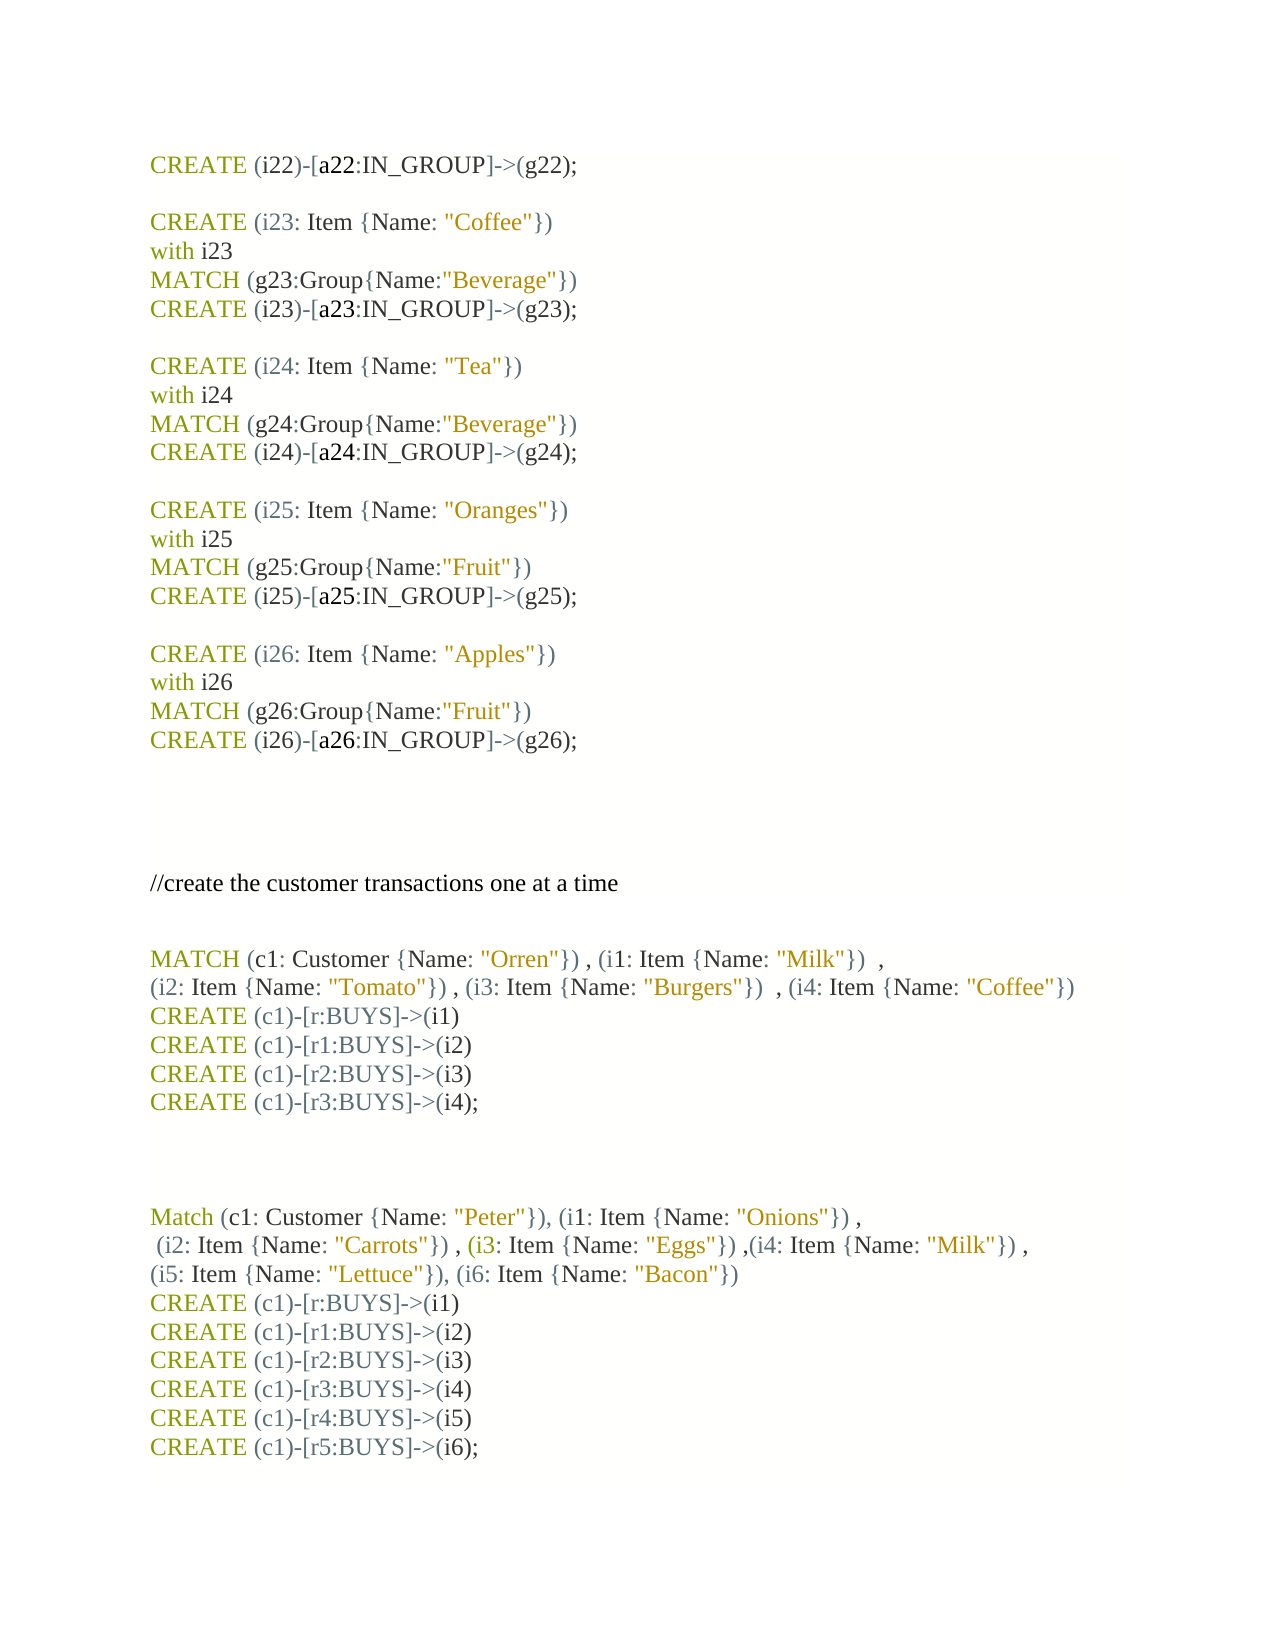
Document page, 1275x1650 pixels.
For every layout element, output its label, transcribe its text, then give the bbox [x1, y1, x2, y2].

text MATCH (g24:Group{Name:"Beverage"}) [150, 409, 1125, 437]
text MATCH (g25:Group{Name:"Fruit"}) [150, 552, 1125, 581]
text //create the customer transactions one at a time [150, 868, 1125, 897]
text CREATE (c1)-[r5:BUYS]->(i6); [150, 1432, 1125, 1460]
text CREATE (c1)-[r2:BUYS]->(i3) [150, 1345, 1125, 1374]
text CREATE (c1)-[r:BUYS]->(i1) [150, 1288, 1125, 1317]
text CREATE (c1)-[r1:BUYS]->(i2) [150, 1030, 1125, 1059]
text CREATE (i26)-[a26:IN_GROUP]->(g26); [150, 725, 1125, 754]
text (i2: Item {Name: "Carrots"}) , (i3: Item {Name: "Eggs"}) ,(i4: Item {Name: "Milk"}) , (i5: Item {Name: "Lettuce"}), (i6: Item {Name: "Bacon"}) [150, 1230, 1125, 1288]
text CREATE (i25: Item {Name: "Oranges"}) [150, 495, 1125, 524]
text CREATE (i23)-[a23:IN_GROUP]->(g23); [150, 294, 1125, 322]
text CREATE (i24: Item {Name: "Tea"}) [150, 351, 1125, 380]
text CREATE (i25)-[a25:IN_GROUP]->(g25); [150, 581, 1125, 610]
text with i25 [150, 524, 1125, 552]
text Match (c1: Customer {Name: "Peter"}), (i1: Item {Name: "Onions"}) , [150, 1202, 1125, 1230]
text MATCH (g23:Group{Name:"Beverage"}) [150, 265, 1125, 294]
text with i23 [150, 236, 1125, 265]
text CREATE (c1)-[r4:BUYS]->(i5) [150, 1403, 1125, 1432]
text CREATE (c1)-[r3:BUYS]->(i4); [150, 1087, 1125, 1116]
text CREATE (i23: Item {Name: "Coffee"}) [150, 207, 1125, 236]
text CREATE (i22)-[a22:IN_GROUP]->(g22); [150, 150, 1125, 179]
text MATCH (c1: Customer {Name: "Orren"}) , (i1: Item {Name: "Milk"}) , (i2: Item {Name: "Tomato"}) , (i3: Item {Name: "Burgers"}) , (i4: Item {Name: "Coffee"}) [150, 944, 1125, 1001]
text MATCH (g26:Group{Name:"Fruit"}) [150, 696, 1125, 725]
text CREATE (c1)-[r3:BUYS]->(i4) [150, 1374, 1125, 1403]
text CREATE (i26: Item {Name: "Apples"}) [150, 639, 1125, 667]
text CREATE (i24)-[a24:IN_GROUP]->(g24); [150, 437, 1125, 466]
text with i24 [150, 380, 1125, 409]
text with i26 [150, 667, 1125, 696]
text CREATE (c1)-[r:BUYS]->(i1) [150, 1001, 1125, 1030]
text CREATE (c1)-[r1:BUYS]->(i2) [150, 1317, 1125, 1345]
text CREATE (c1)-[r2:BUYS]->(i3) [150, 1059, 1125, 1087]
